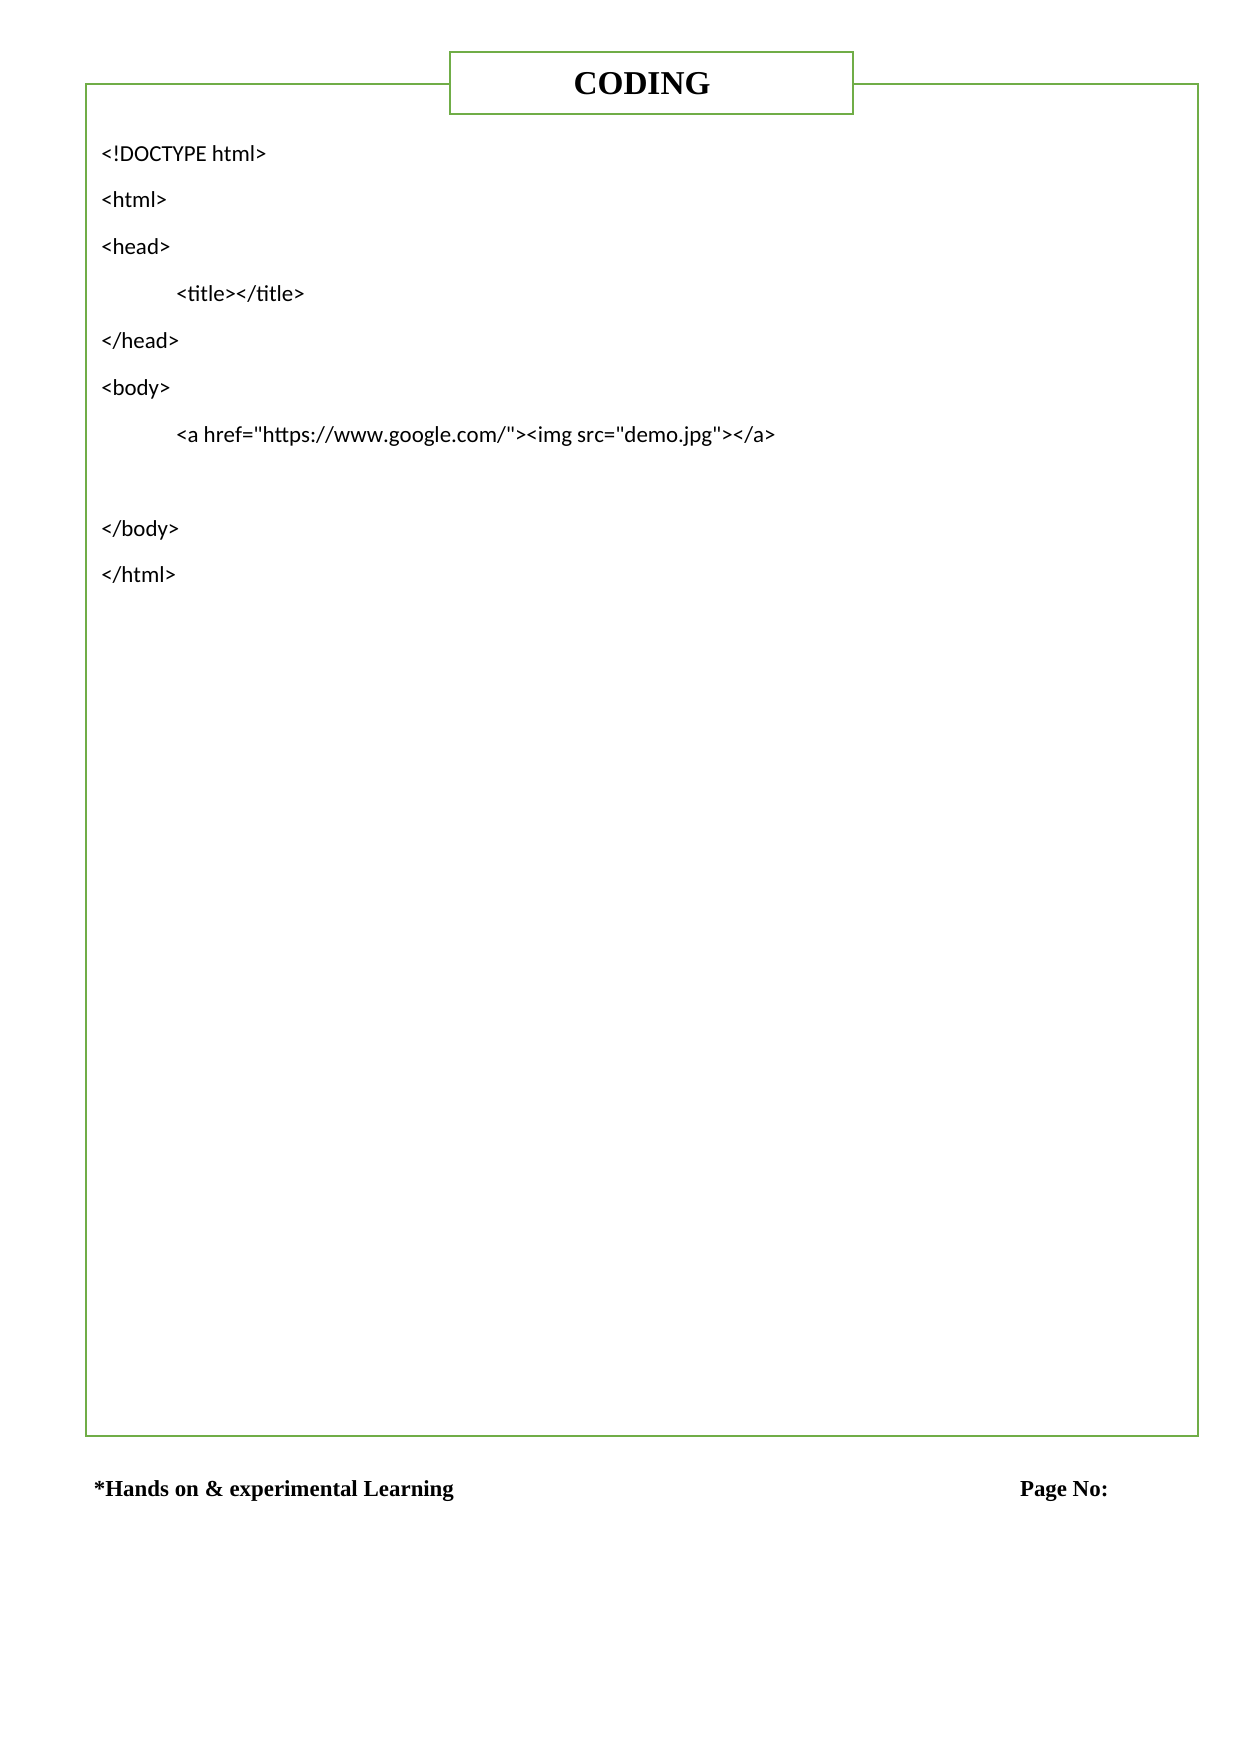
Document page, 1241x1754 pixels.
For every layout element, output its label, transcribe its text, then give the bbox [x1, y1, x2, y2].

text *Hands on & experimental Learning Page No: [94, 1474, 1118, 1501]
